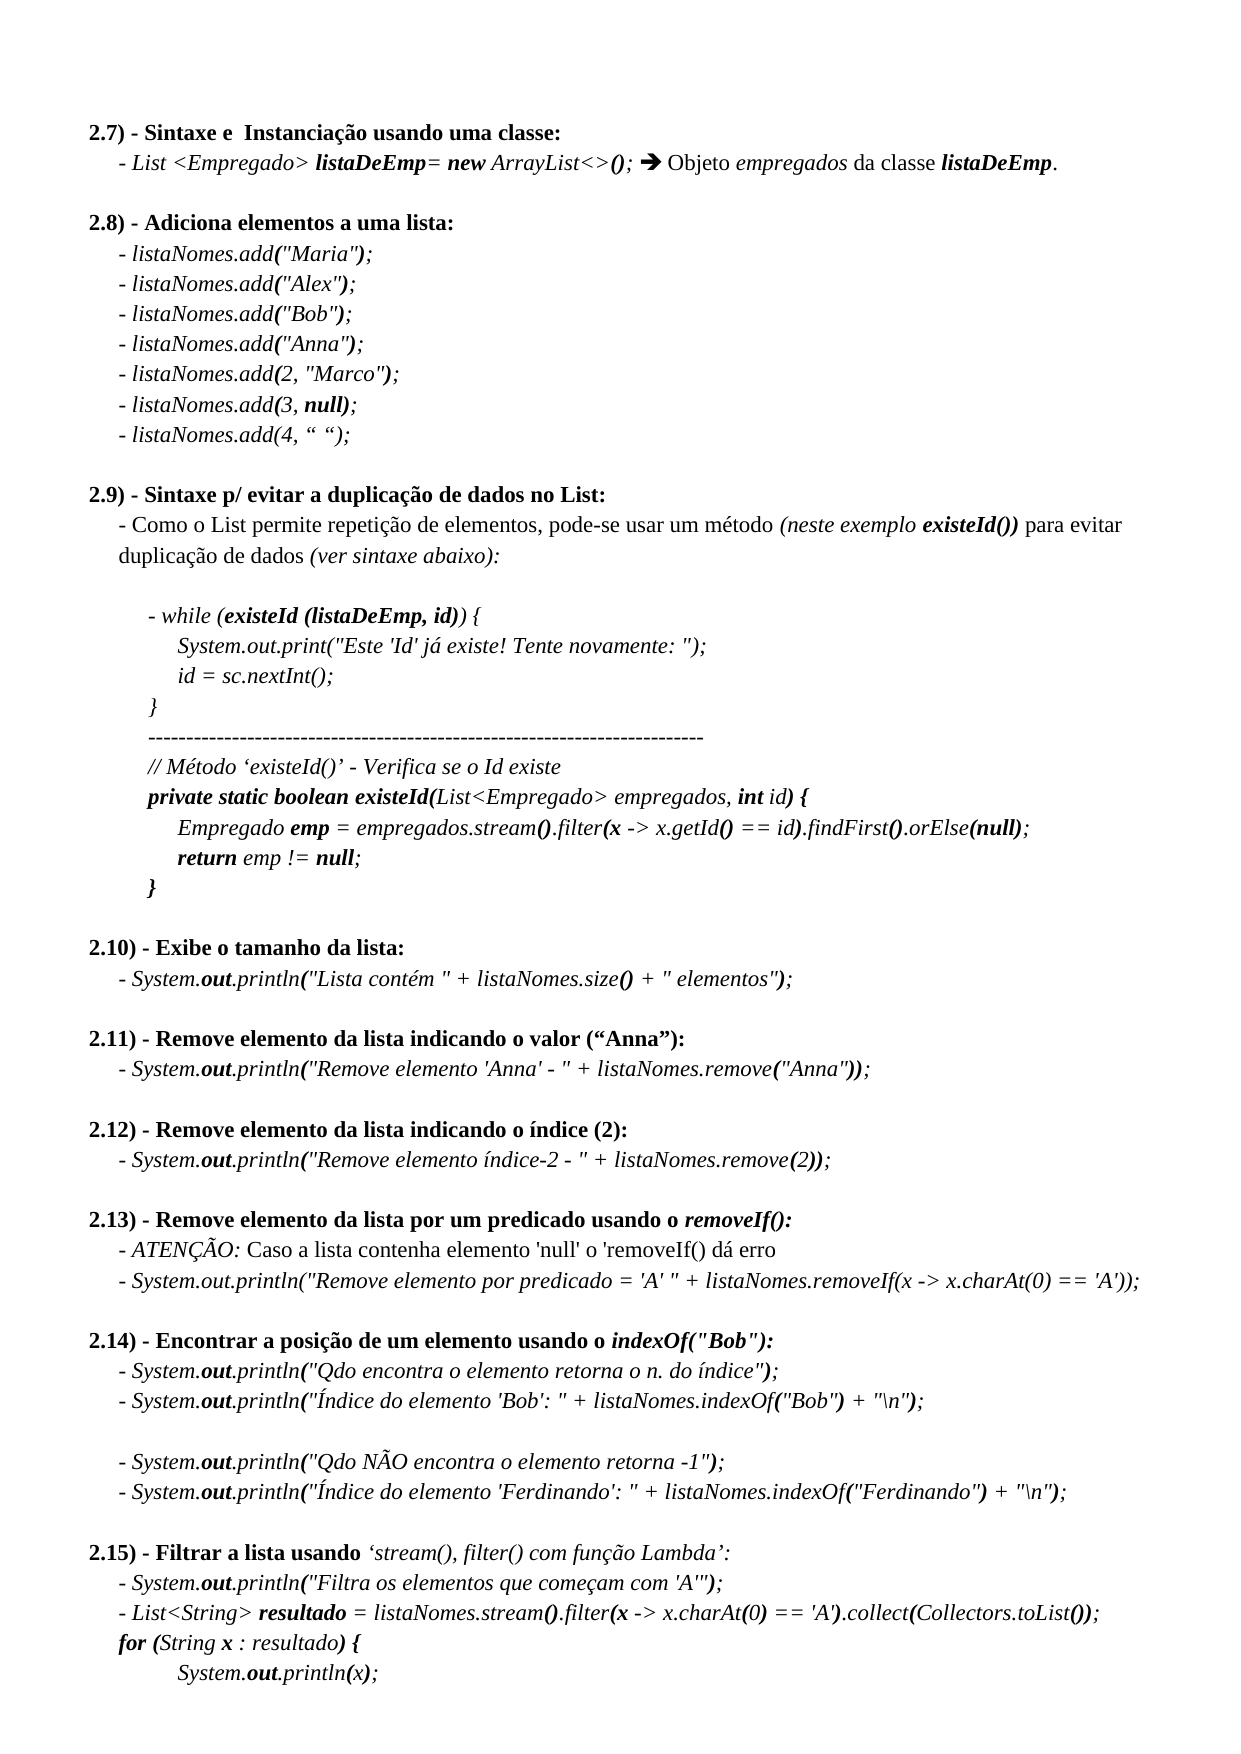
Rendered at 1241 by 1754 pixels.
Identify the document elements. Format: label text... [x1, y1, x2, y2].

text id = sc.nextInt(); [89, 663, 1152, 689]
text - while (existeId (listaDeEmp, id)) { [89, 602, 1152, 628]
text System.out.print("Este 'Id' já existe! Tente novamente: "); [89, 632, 1152, 659]
text 2.10) - Exibe o tamanho da lista: [89, 934, 1152, 961]
text ------------------------------------------------------------------------- [89, 723, 1152, 749]
text } [89, 874, 1152, 900]
text Empregado emp = empregados.stream().filter(x -> x.getId() == id).findFirst().orElse(null); [89, 814, 1152, 840]
text - listaNomes.add("Maria"); [89, 240, 1152, 266]
text - System.out.println("Qdo NÃO encontra o elemento retorna -1"); [89, 1448, 1152, 1474]
text - System.out.println("Remove elemento índice-2 - " + listaNomes.remove(2)); [89, 1146, 1152, 1172]
text - List <Empregado> listaDeEmp= new ArrayList<>(); Objeto empregados da classe listaDeEmp. [89, 149, 1152, 175]
text - listaNomes.add(2, "Marco"); [89, 361, 1152, 387]
text 2.8) - Adiciona elementos a uma lista: [89, 209, 1152, 236]
text 2.7) - Sintaxe e Instanciação usando uma classe: [89, 119, 1152, 145]
text - System.out.println("Qdo encontra o elemento retorna o n. do índice"); [89, 1357, 1152, 1384]
text 2.11) - Remove elemento da lista indicando o valor (“Anna”): [89, 1025, 1152, 1051]
text - Como o List permite repetição de elementos, pode-se usar um método (neste exemplo existeId()) para evitar duplicação de dados (ver sintaxe abaixo): [89, 512, 1152, 568]
text - listaNomes.add(3, null); [89, 391, 1152, 417]
text return emp != null; [89, 844, 1152, 870]
text 2.12) - Remove elemento da lista indicando o índice (2): [89, 1116, 1152, 1142]
text // Método ‘existeId()’ - Verifica se o Id existe [89, 753, 1152, 779]
text - System.out.println("Filtra os elementos que começam com 'A'"); [89, 1569, 1152, 1595]
text } [89, 693, 1152, 719]
text 2.13) - Remove elemento da lista por um predicado usando o removeIf(): [89, 1206, 1152, 1233]
text - listaNomes.add("Anna"); [89, 330, 1152, 357]
text 2.9) - Sintaxe p/ evitar a duplicação de dados no List: [89, 481, 1152, 508]
text 2.14) - Encontrar a posição de um elemento usando o indexOf("Bob"): [89, 1327, 1152, 1353]
text - System.out.println("Remove elemento por predicado = 'A' " + listaNomes.removeIf(x -> x.charAt(0) == 'A')); [89, 1267, 1152, 1293]
text - listaNomes.add(4, “ “); [89, 421, 1152, 447]
text for (String x : resultado) { [89, 1629, 1152, 1656]
text - listaNomes.add("Bob"); [89, 300, 1152, 326]
text - List<String> resultado = listaNomes.stream().filter(x -> x.charAt(0) == 'A').collect(Collectors.toList()); [89, 1599, 1152, 1625]
text - System.out.println("Remove elemento 'Anna' - " + listaNomes.remove("Anna")); [89, 1055, 1152, 1082]
text - System.out.println("Índice do elemento 'Bob': " + listaNomes.indexOf("Bob") + "\n"); [89, 1388, 1152, 1414]
text - ATENÇÃO: Caso a lista contenha elemento 'null' o 'removeIf() dá erro [89, 1237, 1152, 1263]
text - listaNomes.add("Alex"); [89, 270, 1152, 296]
text private static boolean existeId(List<Empregado> empregados, int id) { [89, 783, 1152, 810]
text - System.out.println("Índice do elemento 'Ferdinando': " + listaNomes.indexOf("Ferdinando") + "\n"); [89, 1478, 1152, 1504]
text 2.15) - Filtrar a lista usando ‘stream(), filter() com função Lambda’: [89, 1539, 1152, 1565]
text System.out.println(x); [89, 1659, 1152, 1686]
text - System.out.println("Lista contém " + listaNomes.size() + " elementos"); [89, 965, 1152, 991]
